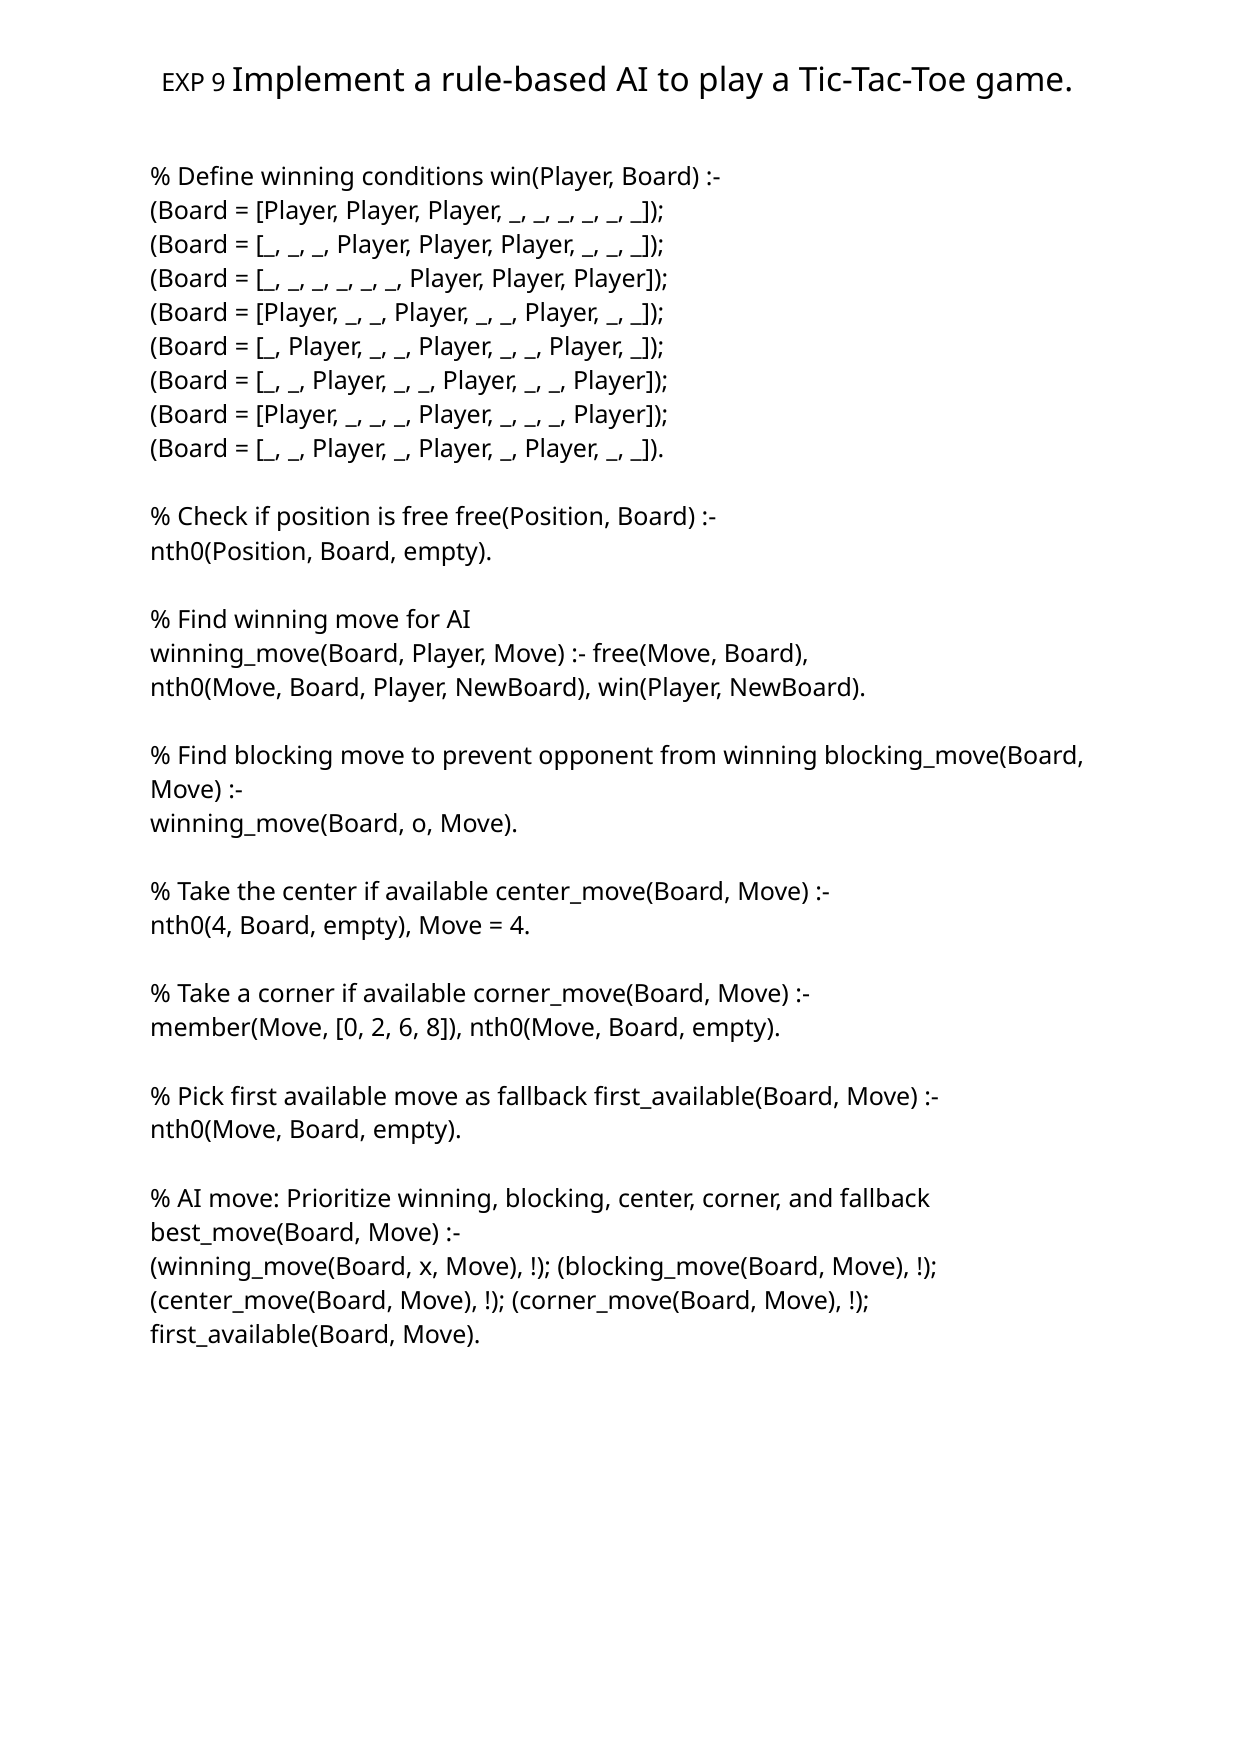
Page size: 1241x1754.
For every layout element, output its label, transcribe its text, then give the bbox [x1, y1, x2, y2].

text EXP 9 Implement a rule-based AI to play a Tic-Tac-Toe game. [161, 56, 1090, 101]
text % Take a corner if available corner_move(Board, Move) :- [150, 976, 1090, 1010]
text nth0(Position, Board, empty). [150, 533, 1090, 567]
text nth0(Move, Board, Player, NewBoard), win(Player, NewBoard). [150, 669, 1090, 703]
text nth0(Move, Board, empty). [150, 1112, 1090, 1146]
text (Board = [_, _, _, _, _, _, Player, Player, Player]); [150, 261, 1090, 295]
text (winning_move(Board, x, Move), !); (blocking_move(Board, Move), !); (center_move(Board, Move), !); (corner_move(Board, Move), !); first_available(Board, Move). [150, 1248, 1090, 1351]
text % Check if position is free free(Position, Board) :- [150, 499, 1090, 533]
text nth0(4, Board, empty), Move = 4. [150, 908, 1090, 942]
text % Pick first available move as fallback first_available(Board, Move) :- [150, 1078, 1090, 1112]
text (Board = [_, Player, _, _, Player, _, _, Player, _]); [150, 329, 1090, 363]
text (Board = [_, _, Player, _, Player, _, Player, _, _]). [150, 431, 1090, 465]
text (Board = [_, _, Player, _, _, Player, _, _, Player]); [150, 363, 1090, 397]
text winning_move(Board, o, Move). [150, 806, 1090, 840]
text % Find winning move for AI [150, 601, 1090, 635]
text % Take the center if available center_move(Board, Move) :- [150, 874, 1090, 908]
text % Find blocking move to prevent opponent from winning blocking_move(Board, Move) :- [150, 737, 1090, 806]
text winning_move(Board, Player, Move) :- free(Move, Board), [150, 635, 1090, 669]
text (Board = [Player, _, _, Player, _, _, Player, _, _]); [150, 295, 1090, 329]
text (Board = [Player, Player, Player, _, _, _, _, _, _]); [150, 192, 1090, 227]
text member(Move, [0, 2, 6, 8]), nth0(Move, Board, empty). [150, 1010, 1090, 1044]
text (Board = [Player, _, _, _, Player, _, _, _, Player]); [150, 397, 1090, 431]
text (Board = [_, _, _, Player, Player, Player, _, _, _]); [150, 227, 1090, 261]
text % Define winning conditions win(Player, Board) :- [150, 124, 1090, 192]
text % AI move: Prioritize winning, blocking, center, corner, and fallback best_move(Board, Move) :- [150, 1180, 1090, 1248]
